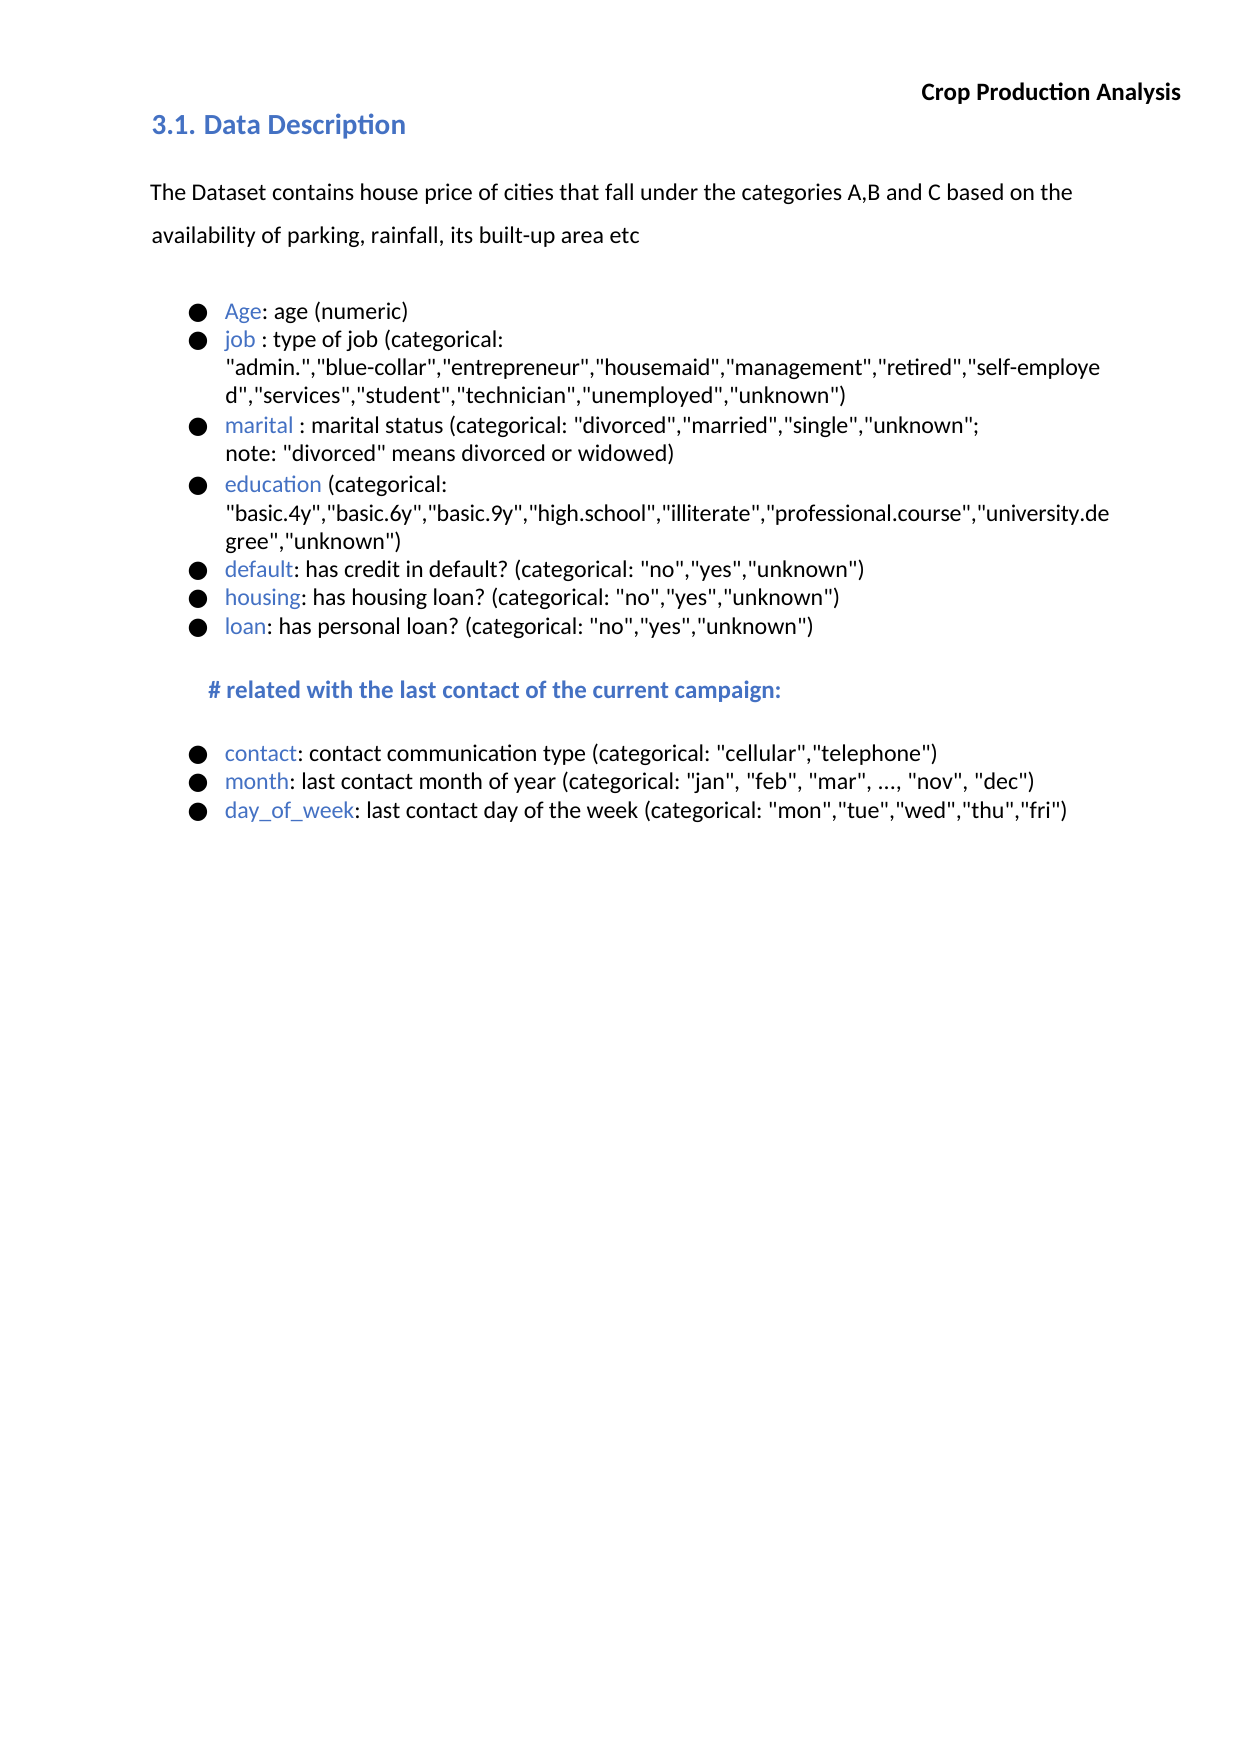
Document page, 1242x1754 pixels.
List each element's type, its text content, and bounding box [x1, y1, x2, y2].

text "admin.","blue-collar","entrepreneur","housemaid","management","retired","self-employe d","services","student","technician","unemployed","unknown") [225, 353, 1156, 409]
list day_of_week: last contact day of the week (categorical: "mon","tue","wed","thu","fri") [187, 795, 1156, 824]
list housing: has housing loan? (categorical: "no","yes","unknown") [187, 583, 1156, 611]
list default: has credit in default? (categorical: "no","yes","unknown") [187, 555, 1156, 583]
list education (categorical: "basic.4y","basic.6y","basic.9y","high.school","illiterate","professional.course","university.de gree","unknown") [187, 468, 1120, 555]
list marital : marital status (categorical: "divorced","married","single","unknown"; note: "divorced" means divorced or widowed) [187, 409, 1034, 468]
text # related with the last contact of the current campaign: [208, 674, 1156, 705]
list job : type of job (categorical: [187, 325, 1156, 353]
list contact: contact communication type (categorical: "cellular","telephone") [187, 738, 1156, 767]
list month: last contact month of year (categorical: "jan", "feb", "mar", ..., "nov", "dec") [187, 767, 1156, 795]
subtitle Data Description [151, 106, 1156, 142]
list Age: age (numeric) [187, 296, 1156, 325]
text The Dataset contains house price of cities that fall under the categories A,B and C based on the availability of parking, rainfall, its built-up area etc [150, 177, 1156, 250]
list loan: has personal loan? (categorical: "no","yes","unknown") [187, 611, 1156, 640]
